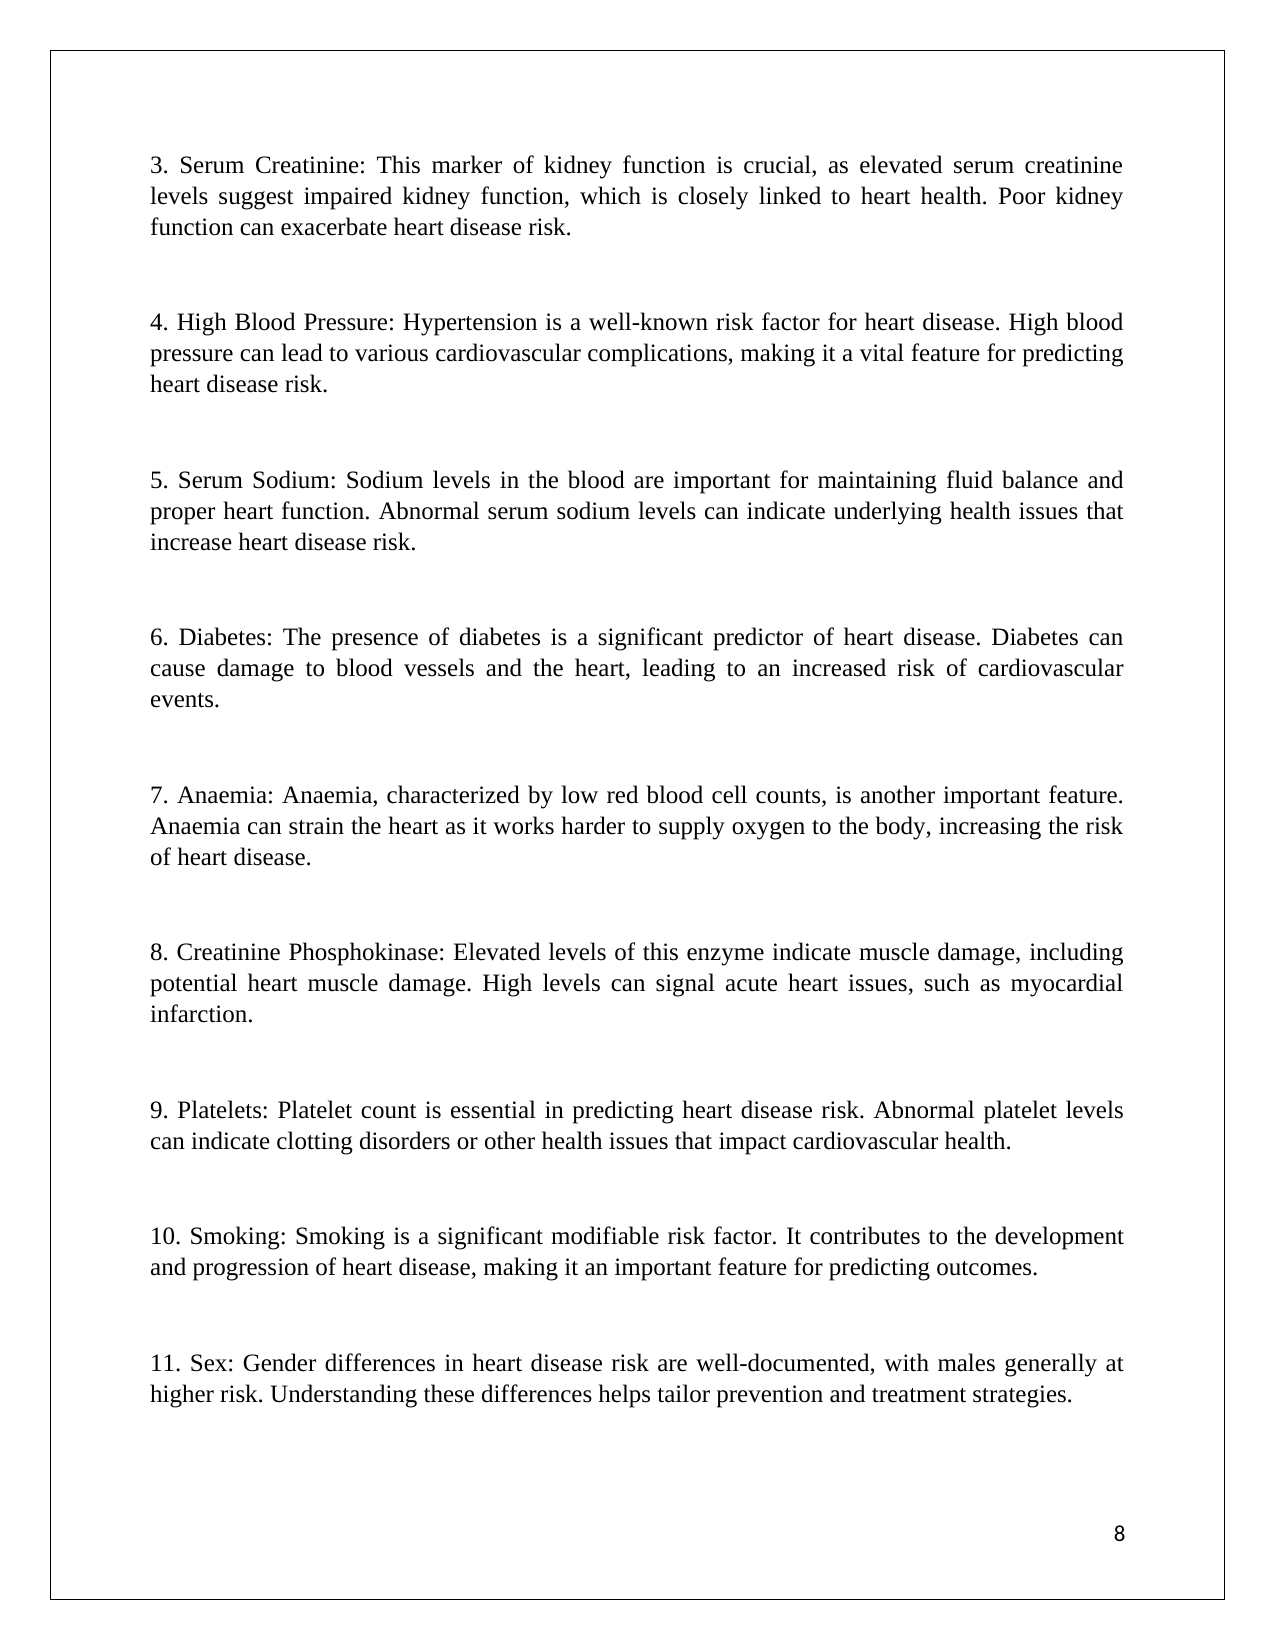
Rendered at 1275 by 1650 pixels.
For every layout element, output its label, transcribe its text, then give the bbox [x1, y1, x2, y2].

text 6. Diabetes: The presence of diabetes is a significant predictor of heart disease. Diabetes can cause damage to blood vessels and the heart, leading to an increased risk of cardiovascular events. [150, 622, 1125, 713]
text 7. Anaemia: Anaemia, characterized by low red blood cell counts, is another important feature. Anaemia can strain the heart as it works harder to supply oxygen to the body, increasing the risk of heart disease. [150, 780, 1125, 871]
text 9. Platelets: Platelet count is essential in predicting heart disease risk. Abnormal platelet levels can indicate clotting disorders or other health issues that impact cardiovascular health. [150, 1095, 1125, 1155]
text 8. Creatinine Phosphokinase: Elevated levels of this enzyme indicate muscle damage, including potential heart muscle damage. High levels can signal acute heart issues, such as myocardial infarction. [150, 937, 1125, 1028]
text 10. Smoking: Smoking is a significant modifiable risk factor. It contributes to the development and progression of heart disease, making it an important feature for predicting outcomes. [150, 1221, 1125, 1281]
text 3. Serum Creatinine: This marker of kidney function is crucial, as elevated serum creatinine levels suggest impaired kidney function, which is closely linked to heart health. Poor kidney function can exacerbate heart disease risk. [150, 150, 1125, 241]
text 4. High Blood Pressure: Hypertension is a well-known risk factor for heart disease. High blood pressure can lead to various cardiovascular complications, making it a vital feature for predicting heart disease risk. [150, 307, 1125, 398]
text 5. Serum Sodium: Sodium levels in the blood are important for maintaining fluid balance and proper heart function. Abnormal serum sodium levels can indicate underlying health issues that increase heart disease risk. [150, 465, 1125, 556]
text 11. Sex: Gender differences in heart disease risk are well-documented, with males generally at higher risk. Understanding these differences helps tailor prevention and treatment strategies. [150, 1348, 1125, 1408]
